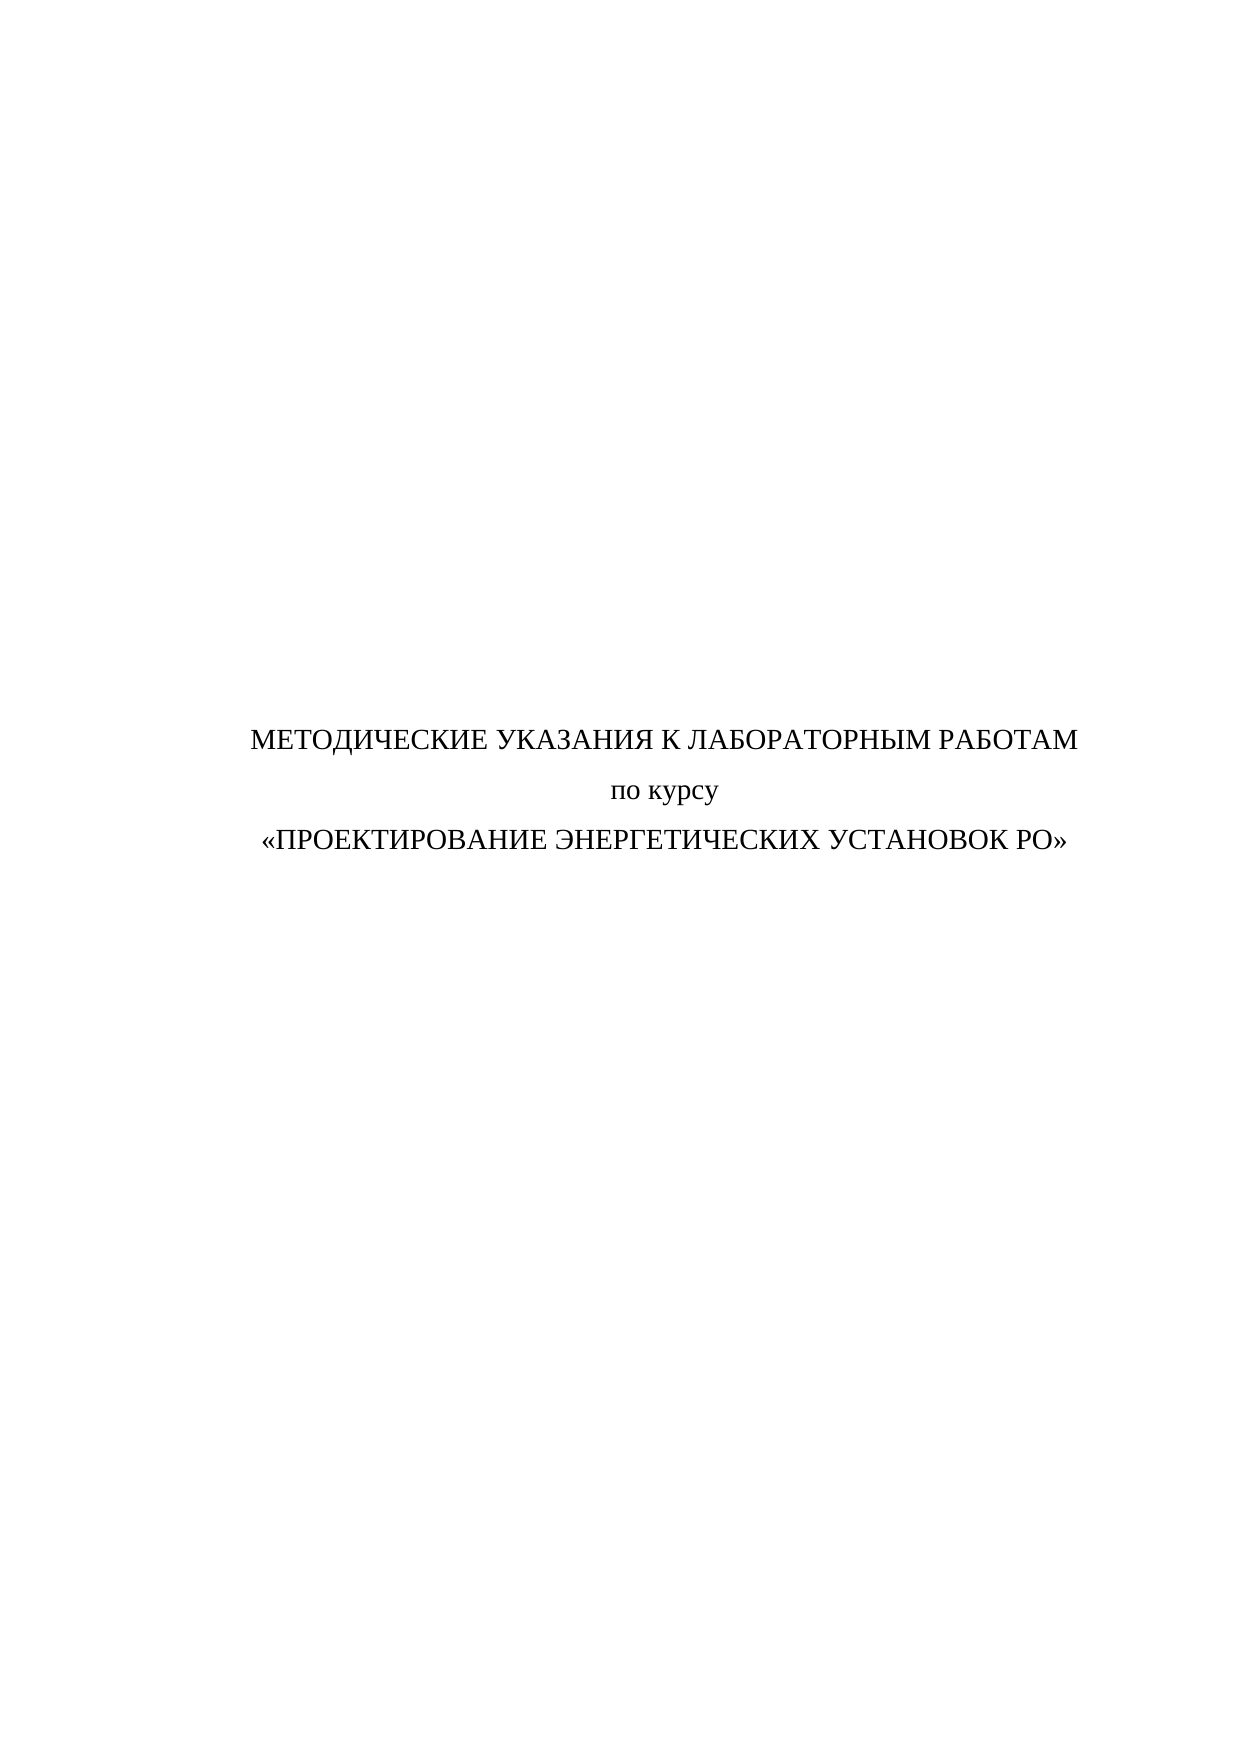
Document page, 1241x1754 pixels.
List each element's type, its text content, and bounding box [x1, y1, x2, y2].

text «ПРОЕКТИРОВАНИЕ ЭНЕРГЕТИЧЕСКИХ УСТАНОВОК РО» [148, 822, 1122, 856]
text по курсу [148, 772, 1122, 806]
text МЕТОДИЧЕСКИЕ УКАЗАНИЯ К ЛАБОРАТОРНЫМ РАБОТАМ [148, 722, 1122, 755]
